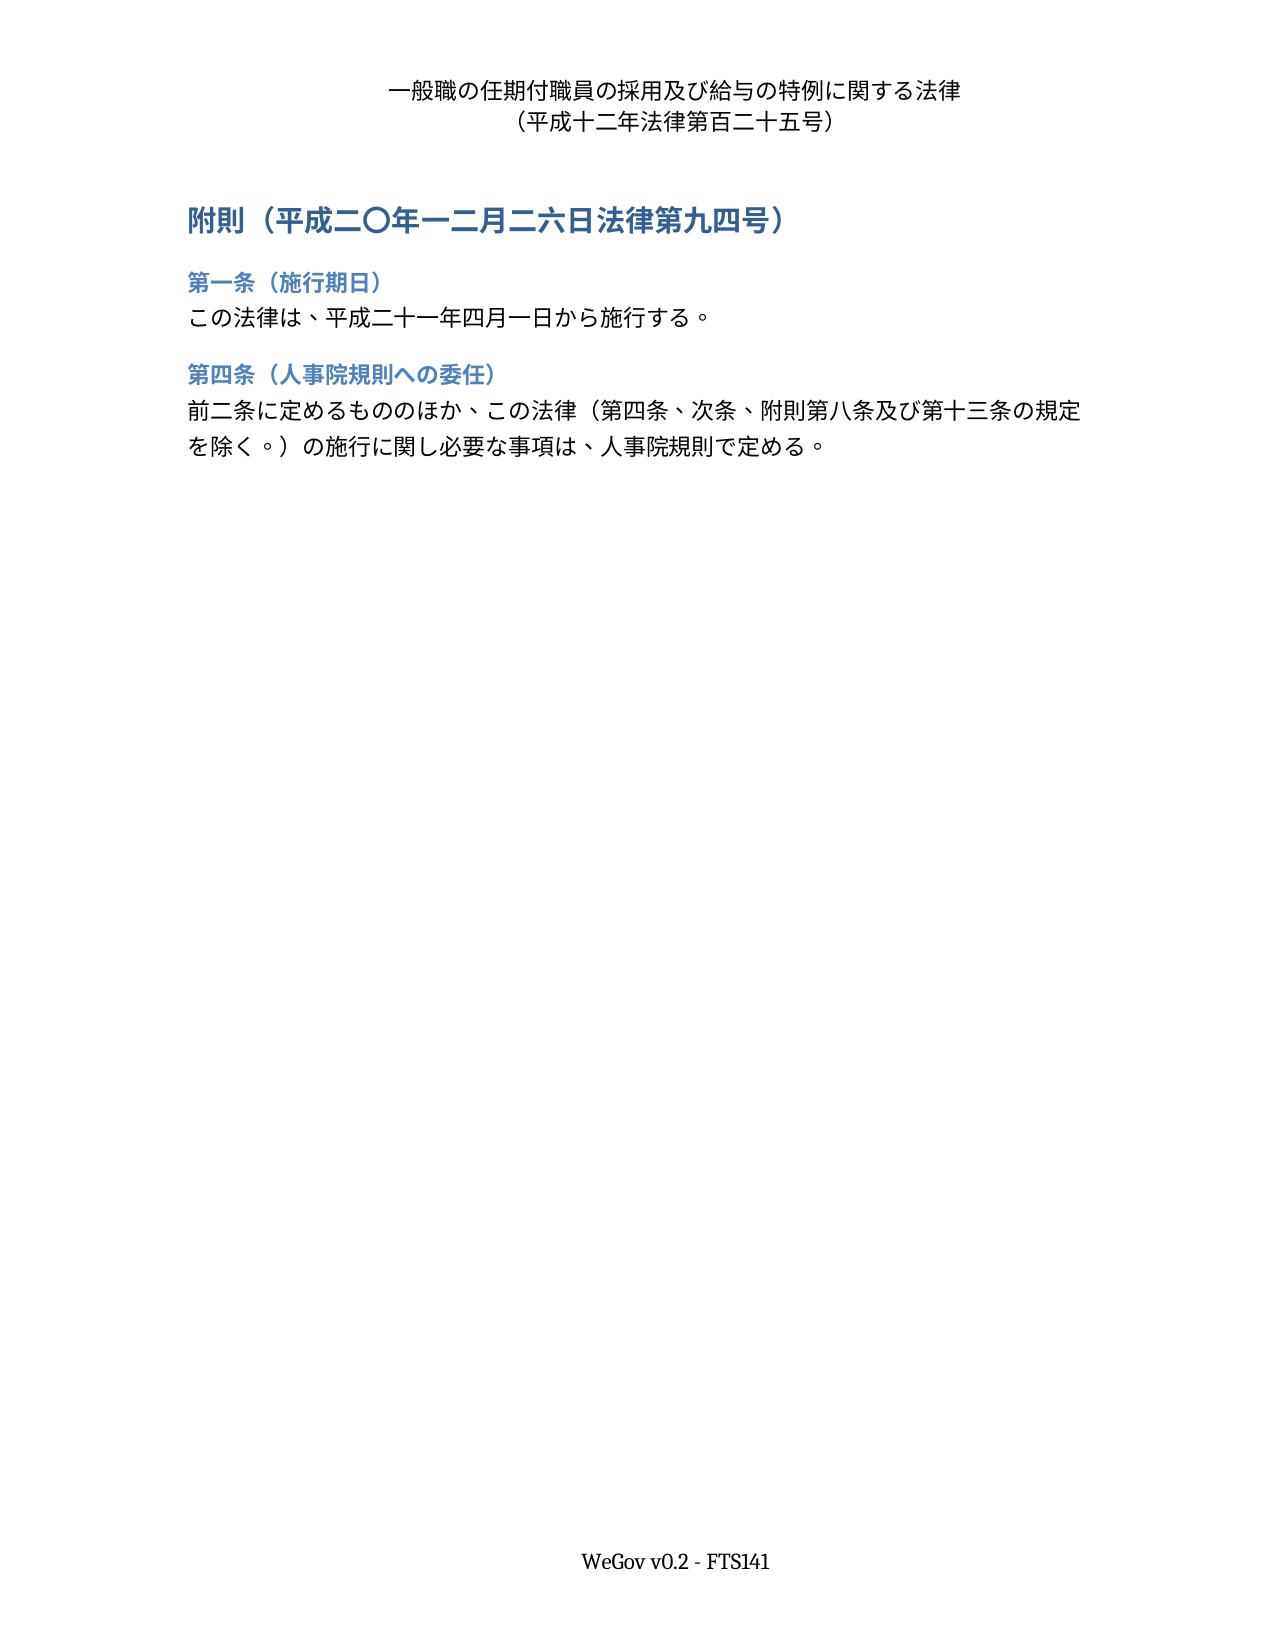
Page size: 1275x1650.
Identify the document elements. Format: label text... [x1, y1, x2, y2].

subtitle 第四条（人事院規則への委任） [187, 359, 1087, 390]
subtitle 附則（平成二〇年一二月二六日法律第九四号） [187, 200, 1087, 240]
text 前二条に定めるもののほか、この法律（第四条、次条、附則第八条及び第十三条の規定を除く。）の施行に関し必要な事項は、人事院規則で定める。 [187, 395, 1087, 462]
subtitle 第一条（施行期日） [187, 266, 1087, 298]
text この法律は、平成二十一年四月一日から施行する。 [187, 302, 1087, 334]
